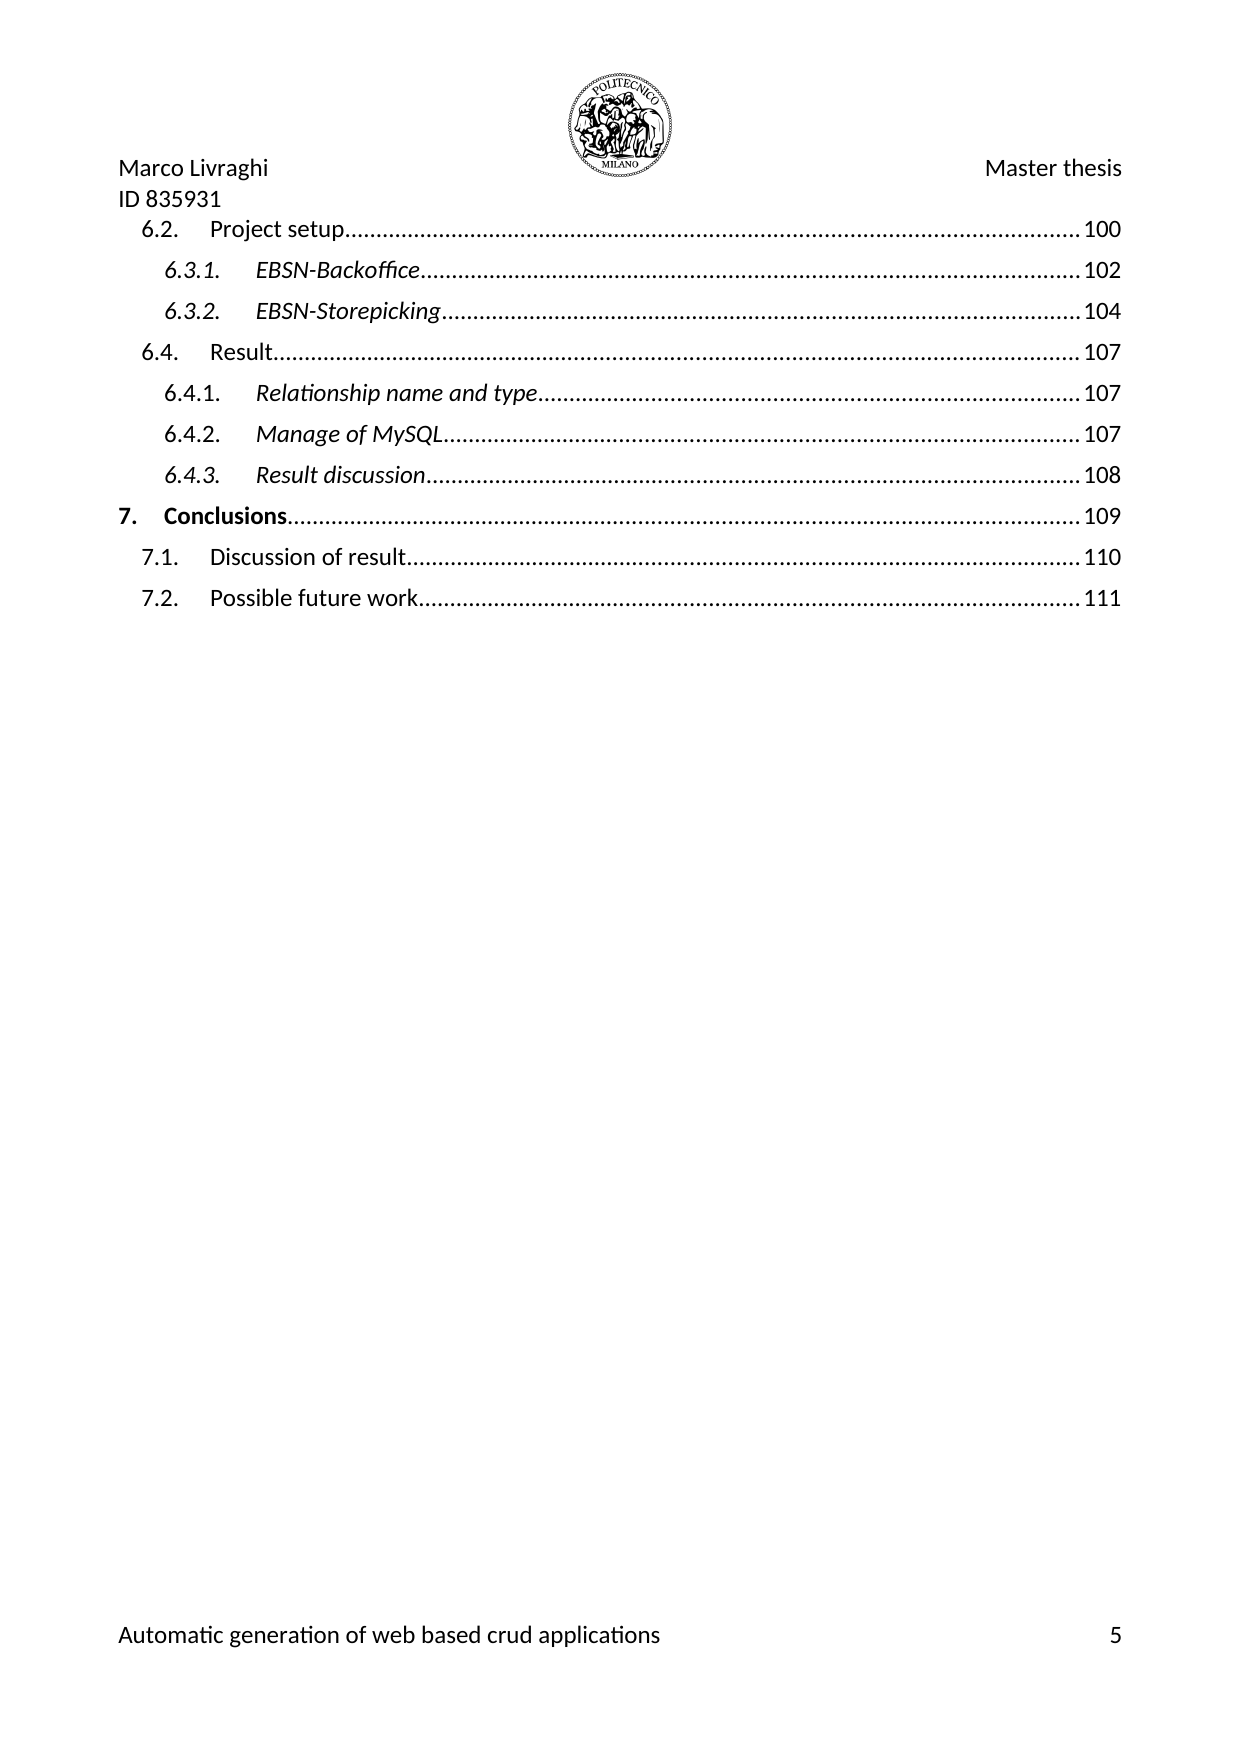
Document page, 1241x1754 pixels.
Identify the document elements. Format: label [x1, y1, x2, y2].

picture [568, 73, 672, 177]
